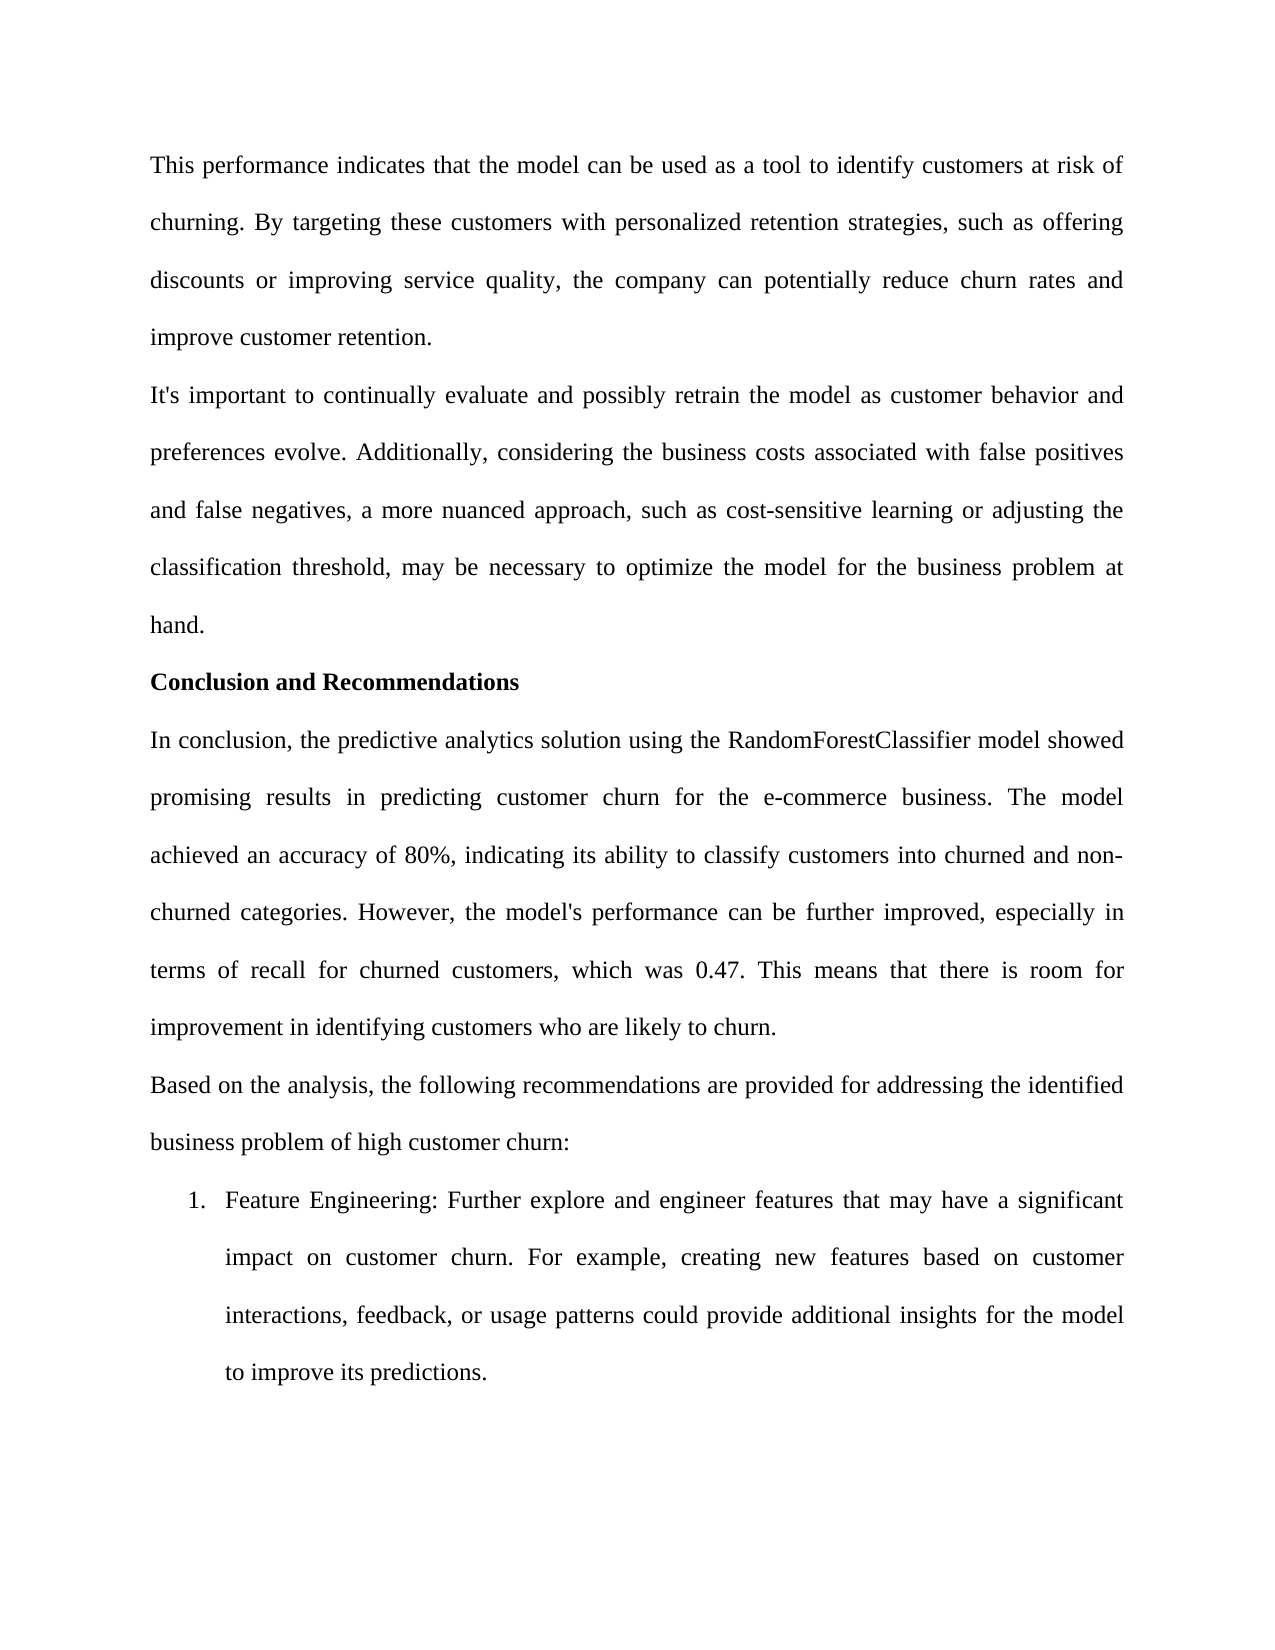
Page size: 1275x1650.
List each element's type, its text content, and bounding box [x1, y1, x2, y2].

text In conclusion, the predictive analytics solution using the RandomForestClassifier model showed promising results in predicting customer churn for the e-commerce business. The model achieved an accuracy of 80%, indicating its ability to classify customers into churned and non-churned categories. However, the model's performance can be further improved, especially in terms of recall for churned customers, which was 0.47. This means that there is room for improvement in identifying customers who are likely to churn. [150, 725, 1125, 1041]
text This performance indicates that the model can be used as a tool to identify customers at risk of churning. By targeting these customers with personalized retention strategies, such as offering discounts or improving service quality, the company can potentially reduce churn rates and improve customer retention. [150, 150, 1125, 351]
list Feature Engineering: Further explore and engineer features that may have a significant impact on customer churn. For example, creating new features based on customer interactions, feedback, or usage patterns could provide additional insights for the model to improve its predictions. [187, 1185, 1125, 1386]
text Conclusion and Recommendations [150, 667, 1125, 696]
text It's important to continually evaluate and possibly retrain the model as customer behavior and preferences evolve. Additionally, considering the business costs associated with false positives and false negatives, a more nuanced approach, such as cost-sensitive learning or adjusting the classification threshold, may be necessary to optimize the model for the business problem at hand. [150, 380, 1125, 639]
text Based on the analysis, the following recommendations are provided for addressing the identified business problem of high customer churn: [150, 1070, 1125, 1156]
